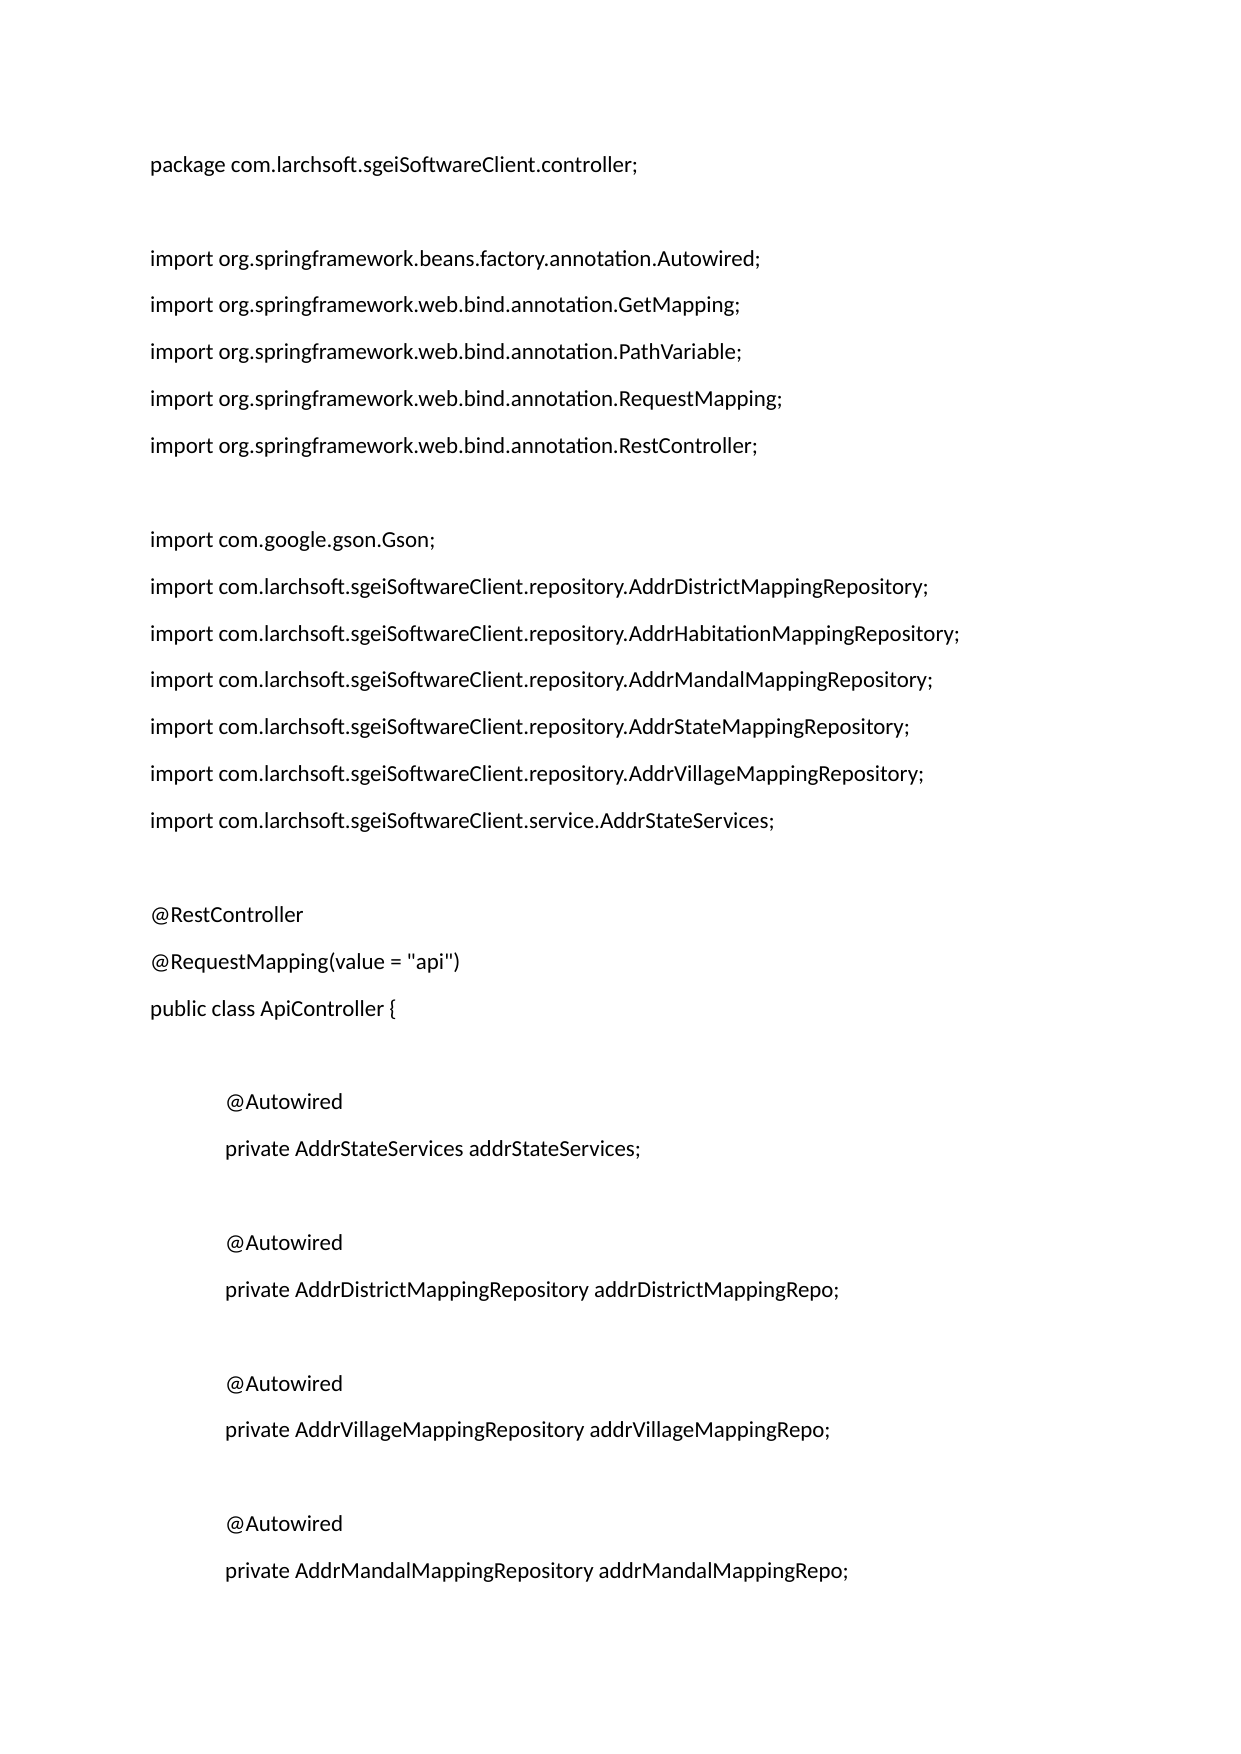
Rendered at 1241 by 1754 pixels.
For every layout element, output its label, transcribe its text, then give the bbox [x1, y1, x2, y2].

text import com.larchsoft.sgeiSoftwareClient.repository.AddrMandalMappingRepository; [150, 666, 1090, 694]
text import org.springframework.web.bind.annotation.RestController; [150, 431, 1090, 459]
text private AddrVillageMappingRepository addrVillageMappingRepo; [150, 1416, 1090, 1444]
text private AddrStateServices addrStateServices; [150, 1134, 1090, 1162]
text import com.larchsoft.sgeiSoftwareClient.repository.AddrHabitationMappingRepository; [150, 619, 1090, 647]
text @Autowired [150, 1509, 1090, 1537]
text @RestController [150, 900, 1090, 928]
text import org.springframework.beans.factory.annotation.Autowired; [150, 244, 1090, 272]
text import com.larchsoft.sgeiSoftwareClient.service.AddrStateServices; [150, 806, 1090, 834]
text import com.google.gson.Gson; [150, 525, 1090, 553]
text import com.larchsoft.sgeiSoftwareClient.repository.AddrStateMappingRepository; [150, 712, 1090, 741]
text import com.larchsoft.sgeiSoftwareClient.repository.AddrDistrictMappingRepository; [150, 572, 1090, 600]
text @Autowired [150, 1228, 1090, 1256]
text @Autowired [150, 1087, 1090, 1116]
text private AddrMandalMappingRepository addrMandalMappingRepo; [150, 1556, 1090, 1584]
text import org.springframework.web.bind.annotation.GetMapping; [150, 291, 1090, 319]
text @Autowired [150, 1369, 1090, 1397]
text public class ApiController { [150, 994, 1090, 1022]
text @RequestMapping(value = "api") [150, 947, 1090, 975]
text private AddrDistrictMappingRepository addrDistrictMappingRepo; [150, 1275, 1090, 1303]
text import org.springframework.web.bind.annotation.RequestMapping; [150, 384, 1090, 412]
text package com.larchsoft.sgeiSoftwareClient.controller; [150, 150, 1090, 178]
text import com.larchsoft.sgeiSoftwareClient.repository.AddrVillageMappingRepository; [150, 759, 1090, 787]
text import org.springframework.web.bind.annotation.PathVariable; [150, 337, 1090, 366]
